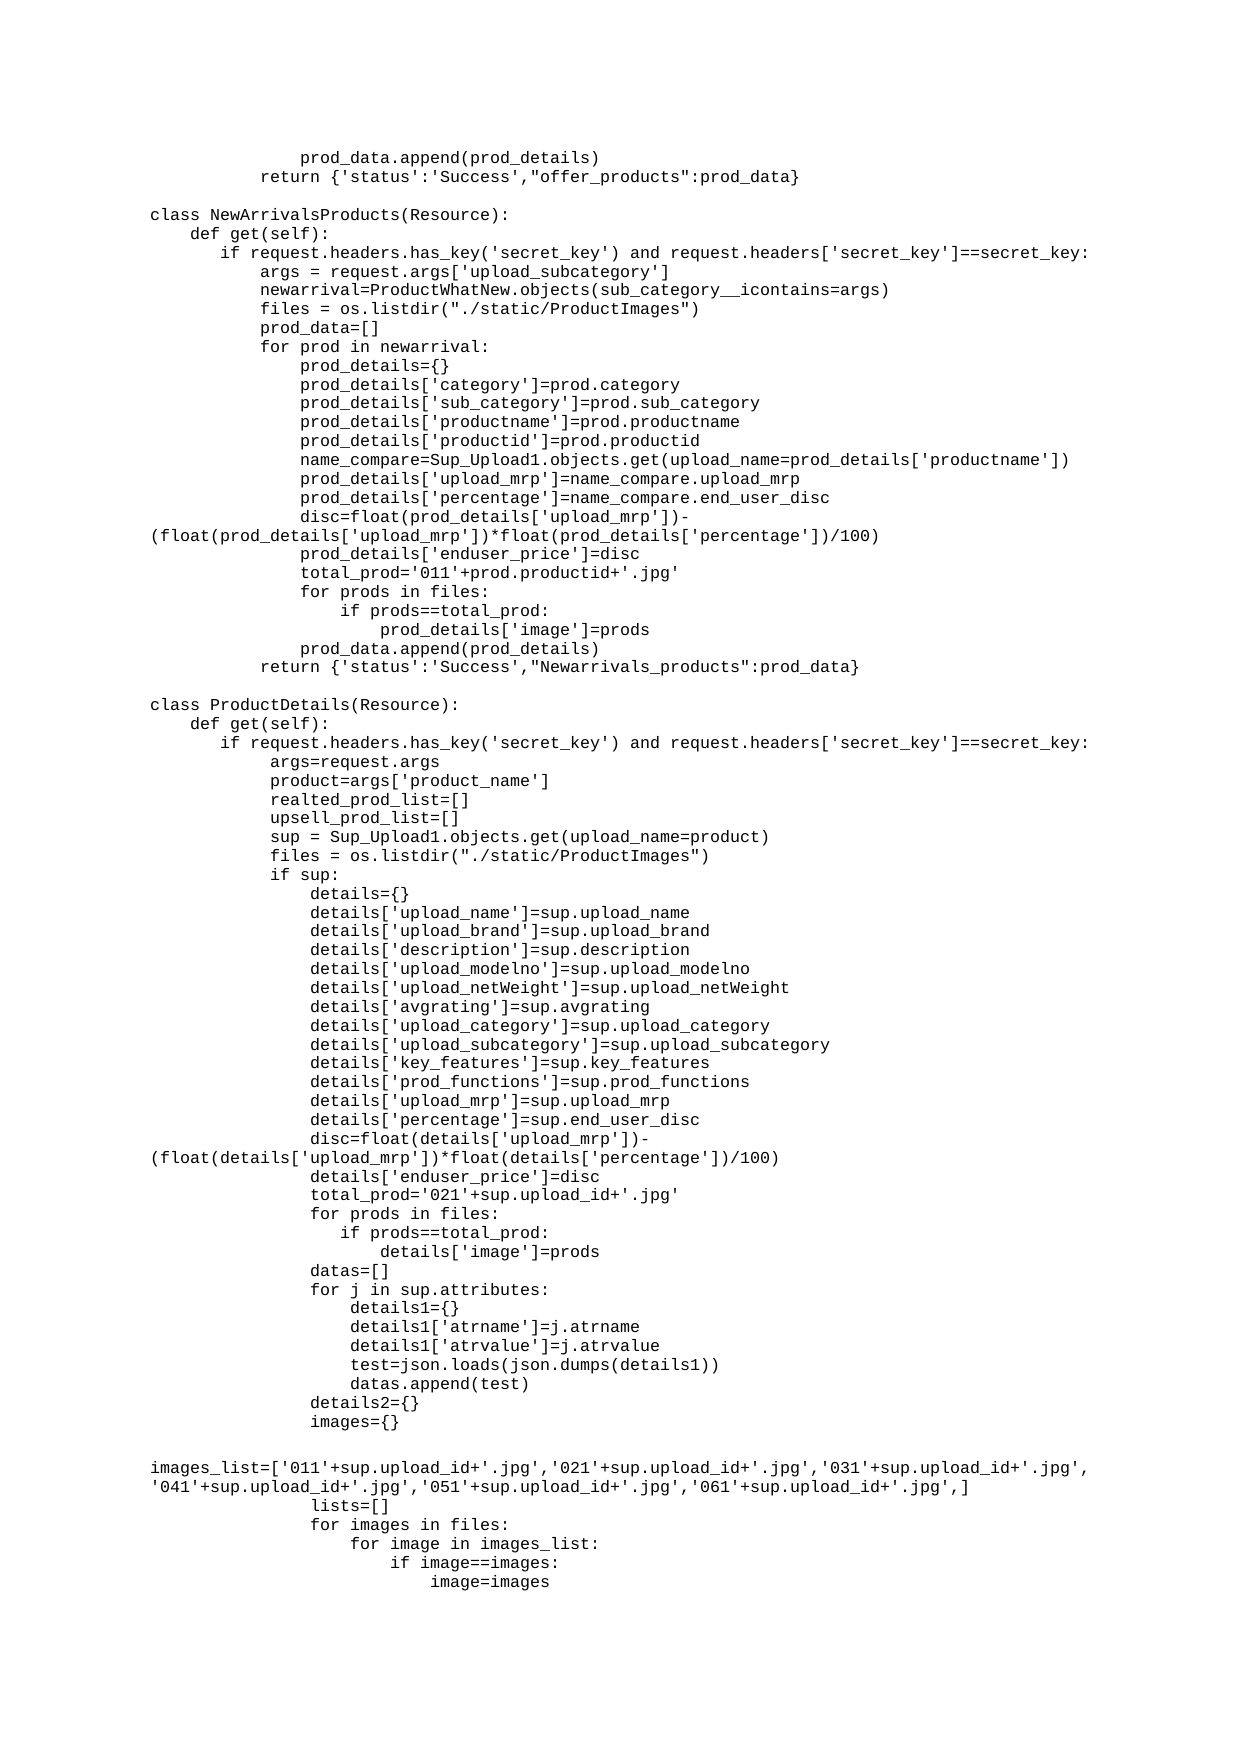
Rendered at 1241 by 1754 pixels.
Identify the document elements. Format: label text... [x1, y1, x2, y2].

text image=images [150, 1573, 1090, 1592]
text prod_details['productid']=prod.productid [150, 433, 1090, 452]
text if prods==total_prod: [150, 602, 1090, 621]
text details['description']=sup.description [150, 942, 1090, 961]
text details['enduser_price']=disc [150, 1168, 1090, 1187]
text realted_prod_list=[] [150, 791, 1090, 810]
text details['upload_category']=sup.upload_category [150, 1017, 1090, 1036]
text details['percentage']=sup.end_user_disc [150, 1112, 1090, 1130]
text upsell_prod_list=[] [150, 810, 1090, 829]
text details['upload_modelno']=sup.upload_modelno [150, 961, 1090, 979]
text class NewArrivalsProducts(Resource): [150, 207, 1090, 225]
text datas=[] [150, 1262, 1090, 1281]
text args = request.args['upload_subcategory'] [150, 263, 1090, 282]
text if prods==total_prod: [150, 1225, 1090, 1243]
text prod_details['upload_mrp']=name_compare.upload_mrp [150, 471, 1090, 489]
text if request.headers.has_key('secret_key') and request.headers['secret_key']==secret_key: [150, 244, 1090, 263]
text for prod in newarrival: [150, 338, 1090, 357]
text prod_data.append(prod_details) [150, 640, 1090, 659]
text prod_details['percentage']=name_compare.end_user_disc [150, 489, 1090, 508]
text for j in sup.attributes: [150, 1281, 1090, 1300]
text prod_details['category']=prod.category [150, 376, 1090, 395]
text details['upload_name']=sup.upload_name [150, 904, 1090, 923]
text return {'status':'Success',"offer_products":prod_data} [150, 169, 1090, 188]
text details={} [150, 885, 1090, 904]
text files = os.listdir("./static/ProductImages") [150, 848, 1090, 866]
text for images in files: [150, 1517, 1090, 1536]
text for image in images_list: [150, 1536, 1090, 1554]
text name_compare=Sup_Upload1.objects.get(upload_name=prod_details['productname']) [150, 452, 1090, 471]
text sup = Sup_Upload1.objects.get(upload_name=product) [150, 829, 1090, 848]
text for prods in files: [150, 584, 1090, 602]
text prod_details['image']=prods [150, 621, 1090, 640]
text args=request.args [150, 753, 1090, 772]
text newarrival=ProductWhatNew.objects(sub_category__icontains=args) [150, 282, 1090, 301]
text test=json.loads(json.dumps(details1)) [150, 1357, 1090, 1376]
text disc=float(details['upload_mrp'])-(float(details['upload_mrp'])*float(details['percentage'])/100) [150, 1130, 1090, 1168]
text details['upload_brand']=sup.upload_brand [150, 923, 1090, 942]
text for prods in files: [150, 1206, 1090, 1225]
text details1['atrvalue']=j.atrvalue [150, 1338, 1090, 1357]
text details['prod_functions']=sup.prod_functions [150, 1074, 1090, 1093]
text details['upload_subcategory']=sup.upload_subcategory [150, 1036, 1090, 1055]
text if image==images: [150, 1554, 1090, 1573]
text datas.append(test) [150, 1376, 1090, 1394]
text images_list=['011'+sup.upload_id+'.jpg','021'+sup.upload_id+'.jpg','031'+sup.upload_id+'.jpg','041'+sup.upload_id+'.jpg','051'+sup.upload_id+'.jpg','061'+sup.upload_id+'.jpg',] [150, 1432, 1090, 1498]
text files = os.listdir("./static/ProductImages") [150, 301, 1090, 320]
text images={} [150, 1413, 1090, 1432]
text prod_details['enduser_price']=disc [150, 546, 1090, 565]
text total_prod='011'+prod.productid+'.jpg' [150, 565, 1090, 584]
text return {'status':'Success',"Newarrivals_products":prod_data} [150, 659, 1090, 678]
text details1={} [150, 1300, 1090, 1319]
text if sup: [150, 866, 1090, 885]
text lists=[] [150, 1498, 1090, 1517]
text product=args['product_name'] [150, 772, 1090, 791]
text total_prod='021'+sup.upload_id+'.jpg' [150, 1187, 1090, 1206]
text prod_details['sub_category']=prod.sub_category [150, 395, 1090, 414]
text disc=float(prod_details['upload_mrp'])-(float(prod_details['upload_mrp'])*float(prod_details['percentage'])/100) [150, 508, 1090, 546]
text class ProductDetails(Resource): [150, 697, 1090, 716]
text def get(self): [150, 225, 1090, 244]
text def get(self): [150, 716, 1090, 734]
text details['key_features']=sup.key_features [150, 1055, 1090, 1074]
text details['avgrating']=sup.avgrating [150, 998, 1090, 1017]
text details['upload_netWeight']=sup.upload_netWeight [150, 979, 1090, 998]
text prod_details['productname']=prod.productname [150, 414, 1090, 433]
text details['upload_mrp']=sup.upload_mrp [150, 1093, 1090, 1112]
text details['image']=prods [150, 1243, 1090, 1262]
text prod_details={} [150, 357, 1090, 376]
text if request.headers.has_key('secret_key') and request.headers['secret_key']==secret_key: [150, 734, 1090, 753]
text details2={} [150, 1394, 1090, 1413]
text prod_data.append(prod_details) [150, 150, 1090, 169]
text details1['atrname']=j.atrname [150, 1319, 1090, 1338]
text prod_data=[] [150, 320, 1090, 338]
